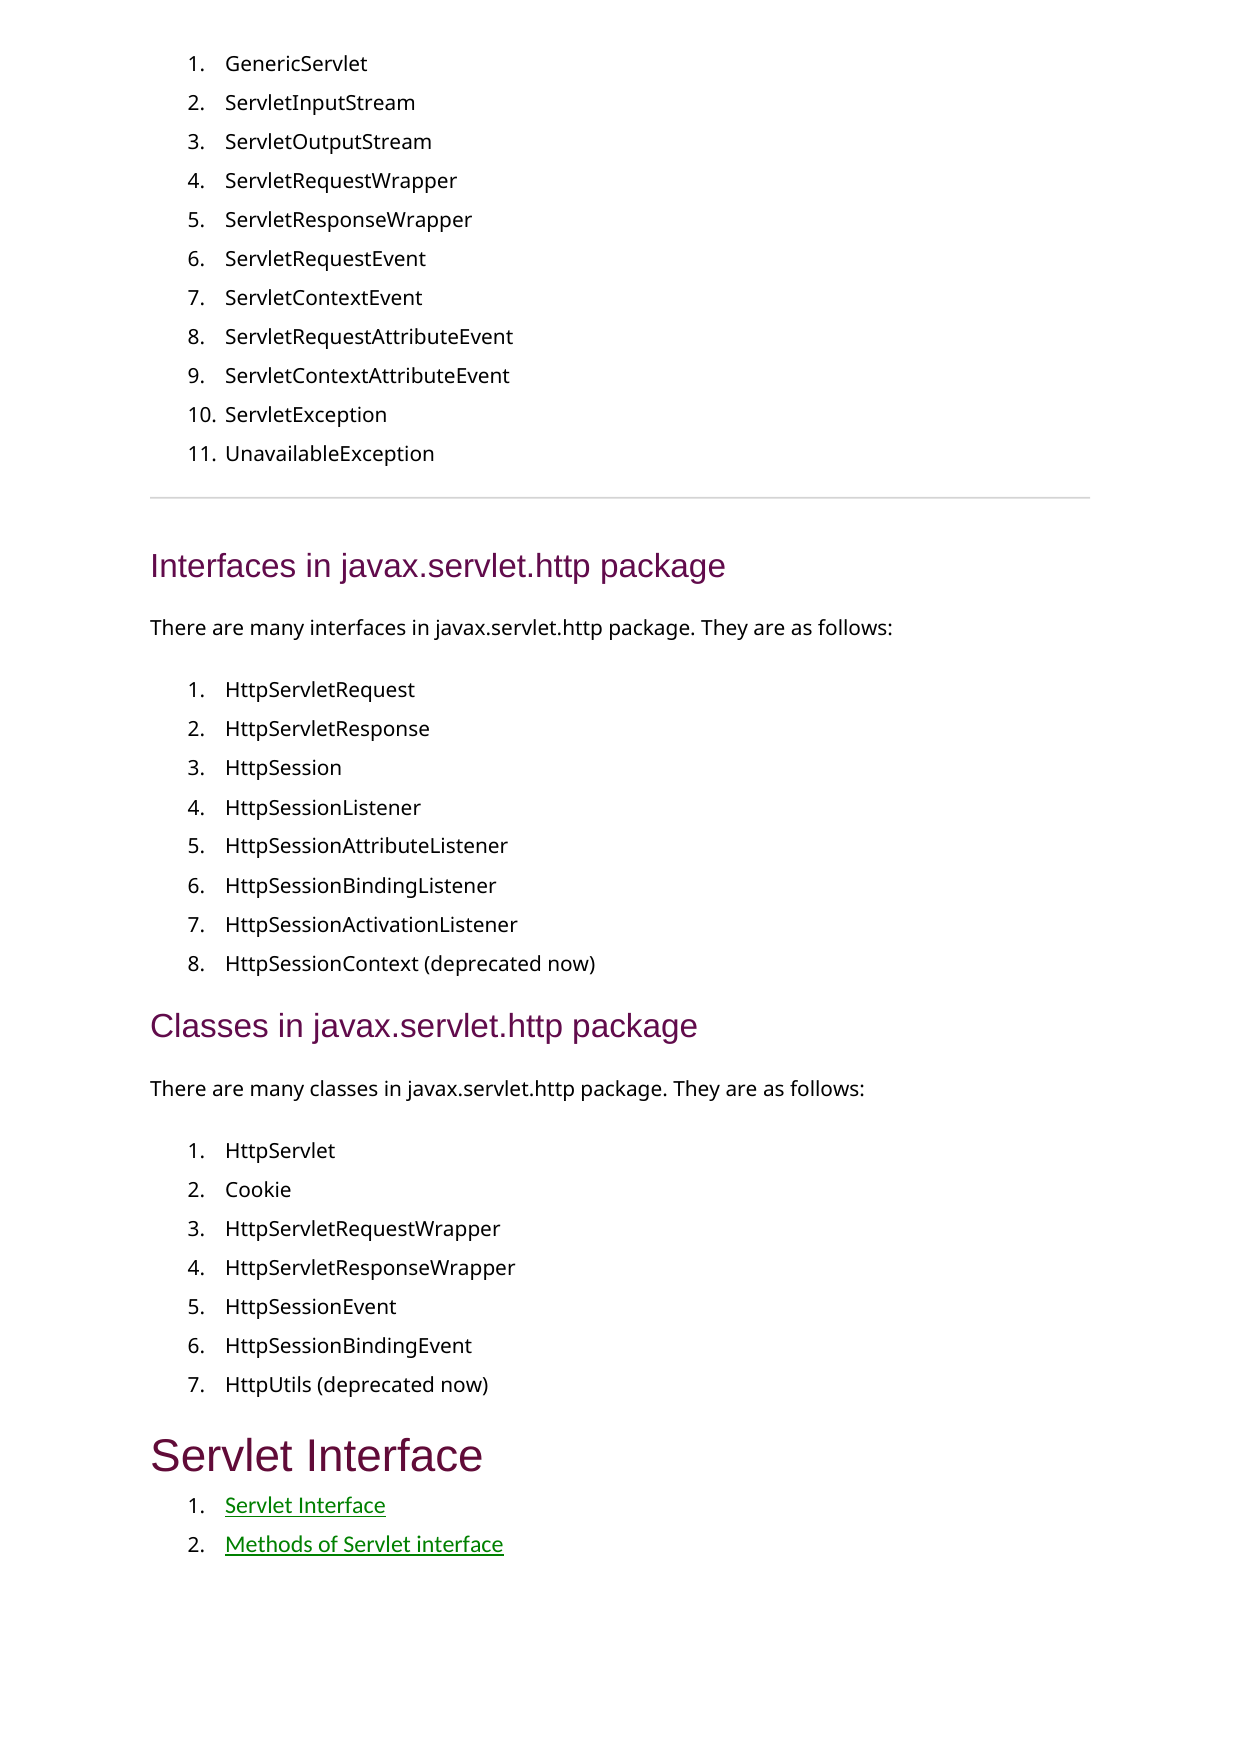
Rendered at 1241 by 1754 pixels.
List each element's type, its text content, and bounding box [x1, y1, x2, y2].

list HttpSessionBindingEvent [187, 1327, 1090, 1360]
list ServletRequestWrapper [187, 162, 1090, 194]
list HttpServletRequestWrapper [187, 1210, 1090, 1243]
list ServletOutputStream [187, 122, 1090, 155]
list HttpSessionEvent [187, 1288, 1090, 1321]
list HttpUtils (deprecated now) [187, 1366, 1090, 1399]
list HttpServletRequest [187, 671, 1090, 704]
list ServletRequestAttributeEvent [187, 318, 1090, 351]
list UnavailableException [187, 435, 1090, 468]
list ServletRequestEvent [187, 240, 1090, 272]
text There are many interfaces in javax.servlet.http package. They are as follows: [150, 613, 1090, 642]
list GenericServlet [187, 44, 1090, 77]
list ServletException [187, 396, 1090, 429]
list HttpServletResponseWrapper [187, 1249, 1090, 1282]
list Servlet Interface [187, 1487, 1090, 1520]
list HttpSessionActivationListener [187, 905, 1090, 938]
list HttpSessionListener [187, 788, 1090, 821]
list Cookie [187, 1171, 1090, 1203]
subtitle Classes in javax.servlet.http package [150, 1006, 1090, 1045]
list ServletResponseWrapper [187, 201, 1090, 233]
list ServletContextEvent [187, 279, 1090, 312]
list HttpSessionBindingListener [187, 866, 1090, 899]
subtitle Servlet Interface [150, 1428, 1090, 1481]
list ServletContextAttributeEvent [187, 357, 1090, 390]
subtitle Interfaces in javax.servlet.http package [150, 546, 1090, 584]
list ServletInputStream [187, 83, 1090, 116]
list HttpServletResponse [187, 710, 1090, 743]
list Methods of Servlet interface [187, 1526, 1090, 1559]
list HttpSessionAttributeListener [187, 827, 1090, 860]
text There are many classes in javax.servlet.http package. They are as follows: [150, 1074, 1090, 1102]
list HttpServlet [187, 1132, 1090, 1164]
list HttpSessionContext (deprecated now) [187, 944, 1090, 977]
list HttpSession [187, 749, 1090, 782]
